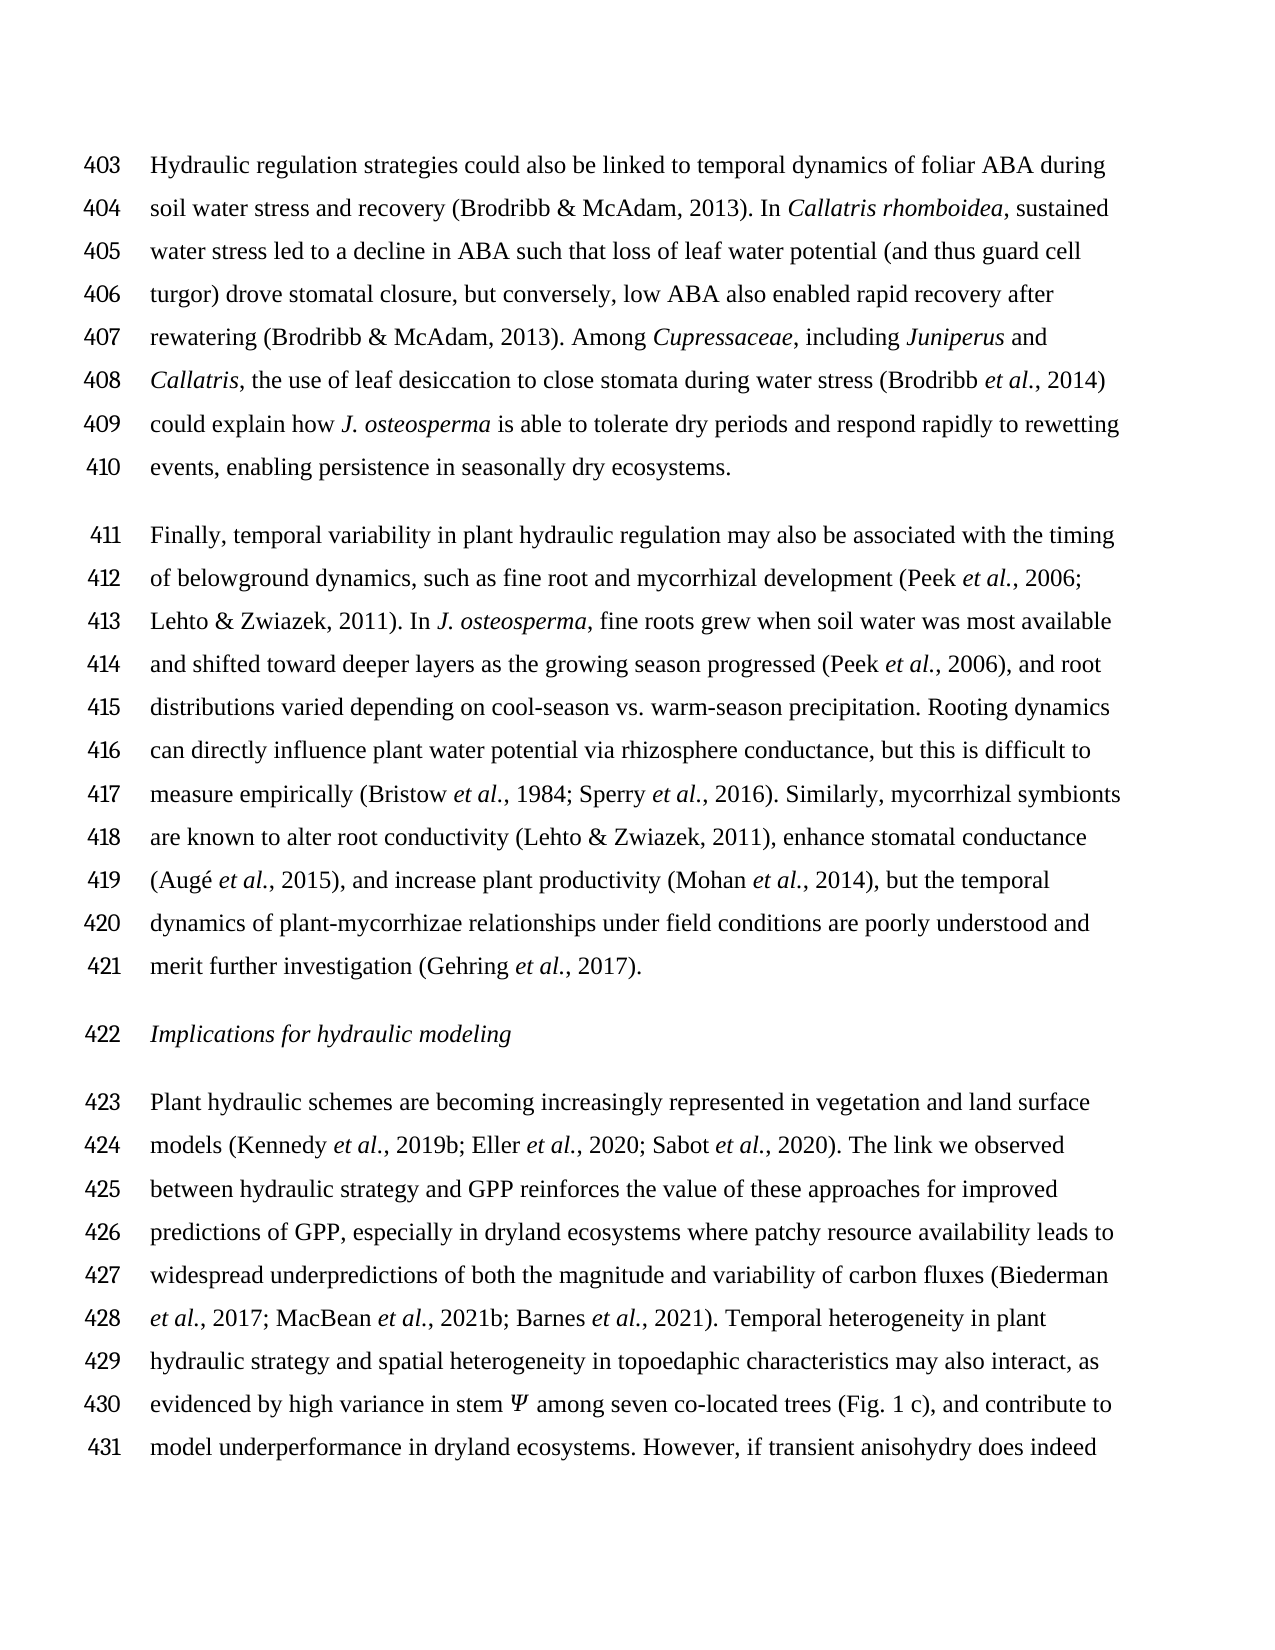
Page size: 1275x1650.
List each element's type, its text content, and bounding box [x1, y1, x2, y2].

text Hydraulic regulation strategies could also be linked to temporal dynamics of foliar ABA during soil water stress and recovery (Brodribb & McAdam, 2013). In Callatris rhomboidea, sustained water stress led to a decline in ABA such that loss of leaf water potential (and thus guard cell turgor) drove stomatal closure, but conversely, low ABA also enabled rapid recovery after rewatering (Brodribb & McAdam, 2013). Among Cupressaceae, including Juniperus and Callatris, the use of leaf desiccation to close stomata during water stress (Brodribb et al., 2014) could explain how J. osteosperma is able to tolerate dry periods and respond rapidly to rewetting events, enabling persistence in seasonally dry ecosystems. [150, 150, 1125, 481]
text Finally, temporal variability in plant hydraulic regulation may also be associated with the timing of belowground dynamics, such as fine root and mycorrhizal development (Peek et al., 2006; Lehto & Zwiazek, 2011). In J. osteosperma, fine roots grew when soil water was most available and shifted toward deeper layers as the growing season progressed (Peek et al., 2006), and root distributions varied depending on cool-season vs. warm-season precipitation. Rooting dynamics can directly influence plant water potential via rhizosphere conductance, but this is difficult to measure empirically (Bristow et al., 1984; Sperry et al., 2016). Similarly, mycorrhizal symbionts are known to alter root conductivity (Lehto & Zwiazek, 2011), enhance stomatal conductance (Augé et al., 2015), and increase plant productivity (Mohan et al., 2014), but the temporal dynamics of plant-mycorrhizae relationships under field conditions are poorly understood and merit further investigation (Gehring et al., 2017). [150, 520, 1125, 980]
subtitle Implications for hydraulic modeling [150, 1019, 1125, 1048]
